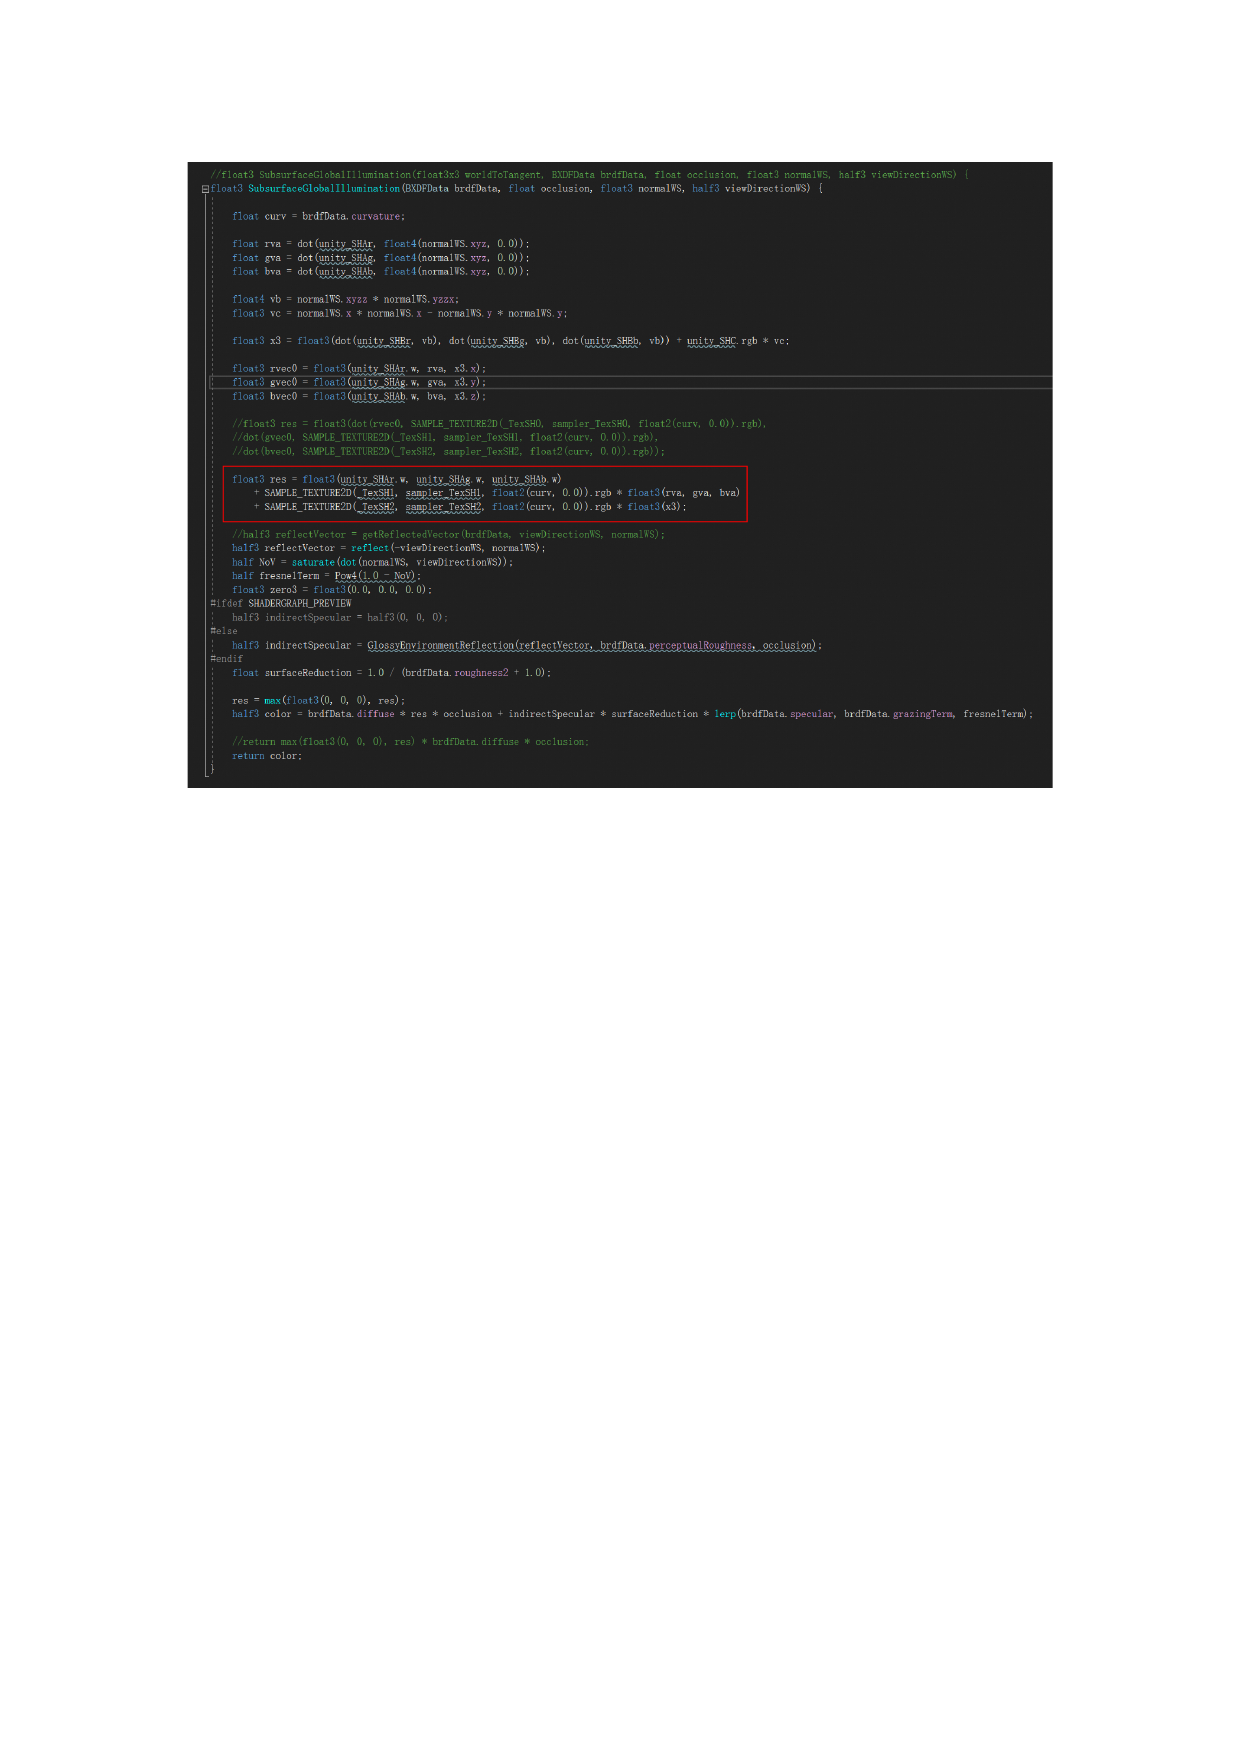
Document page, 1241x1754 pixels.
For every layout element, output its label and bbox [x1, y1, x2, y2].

picture [187, 162, 1053, 788]
